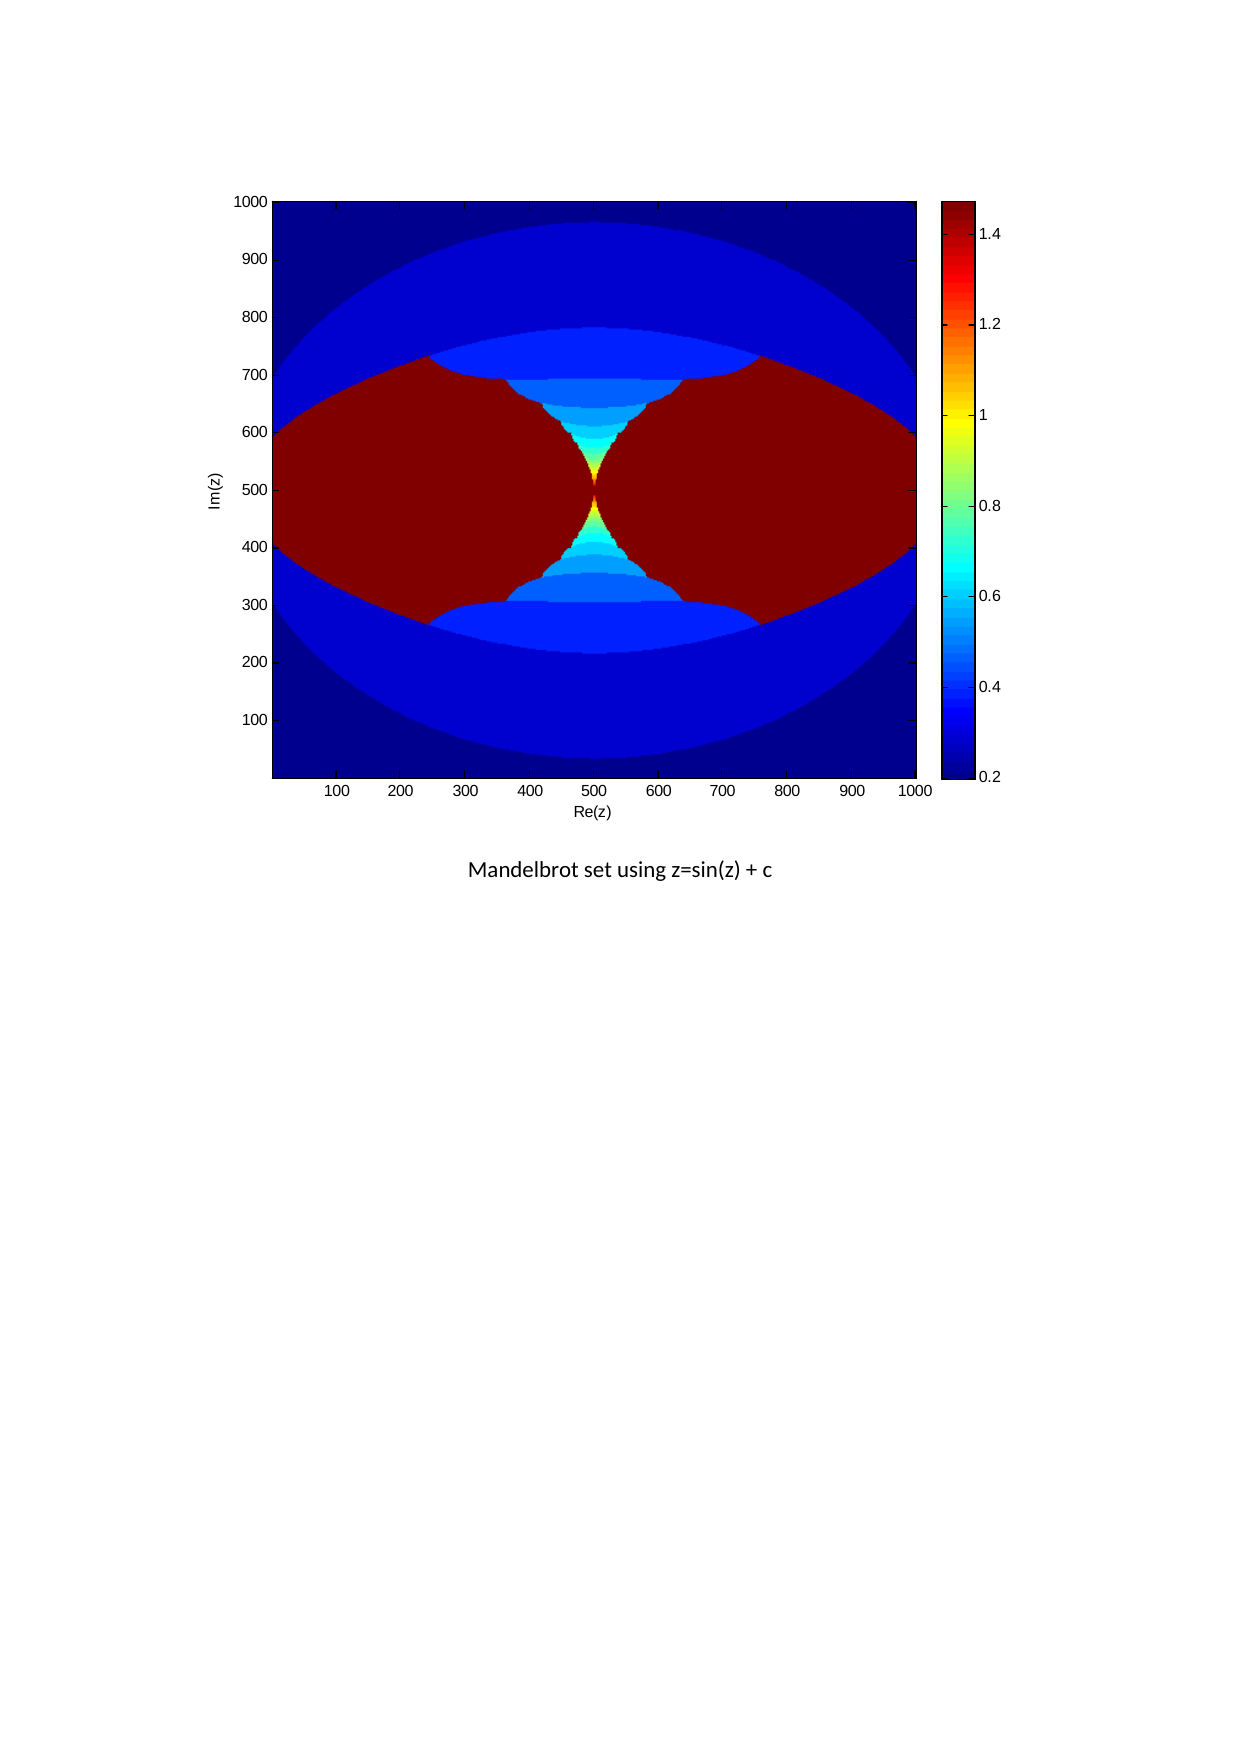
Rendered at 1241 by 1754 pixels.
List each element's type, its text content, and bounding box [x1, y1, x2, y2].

text Mandelbrot set using z=sin(z) + c [150, 855, 1090, 883]
